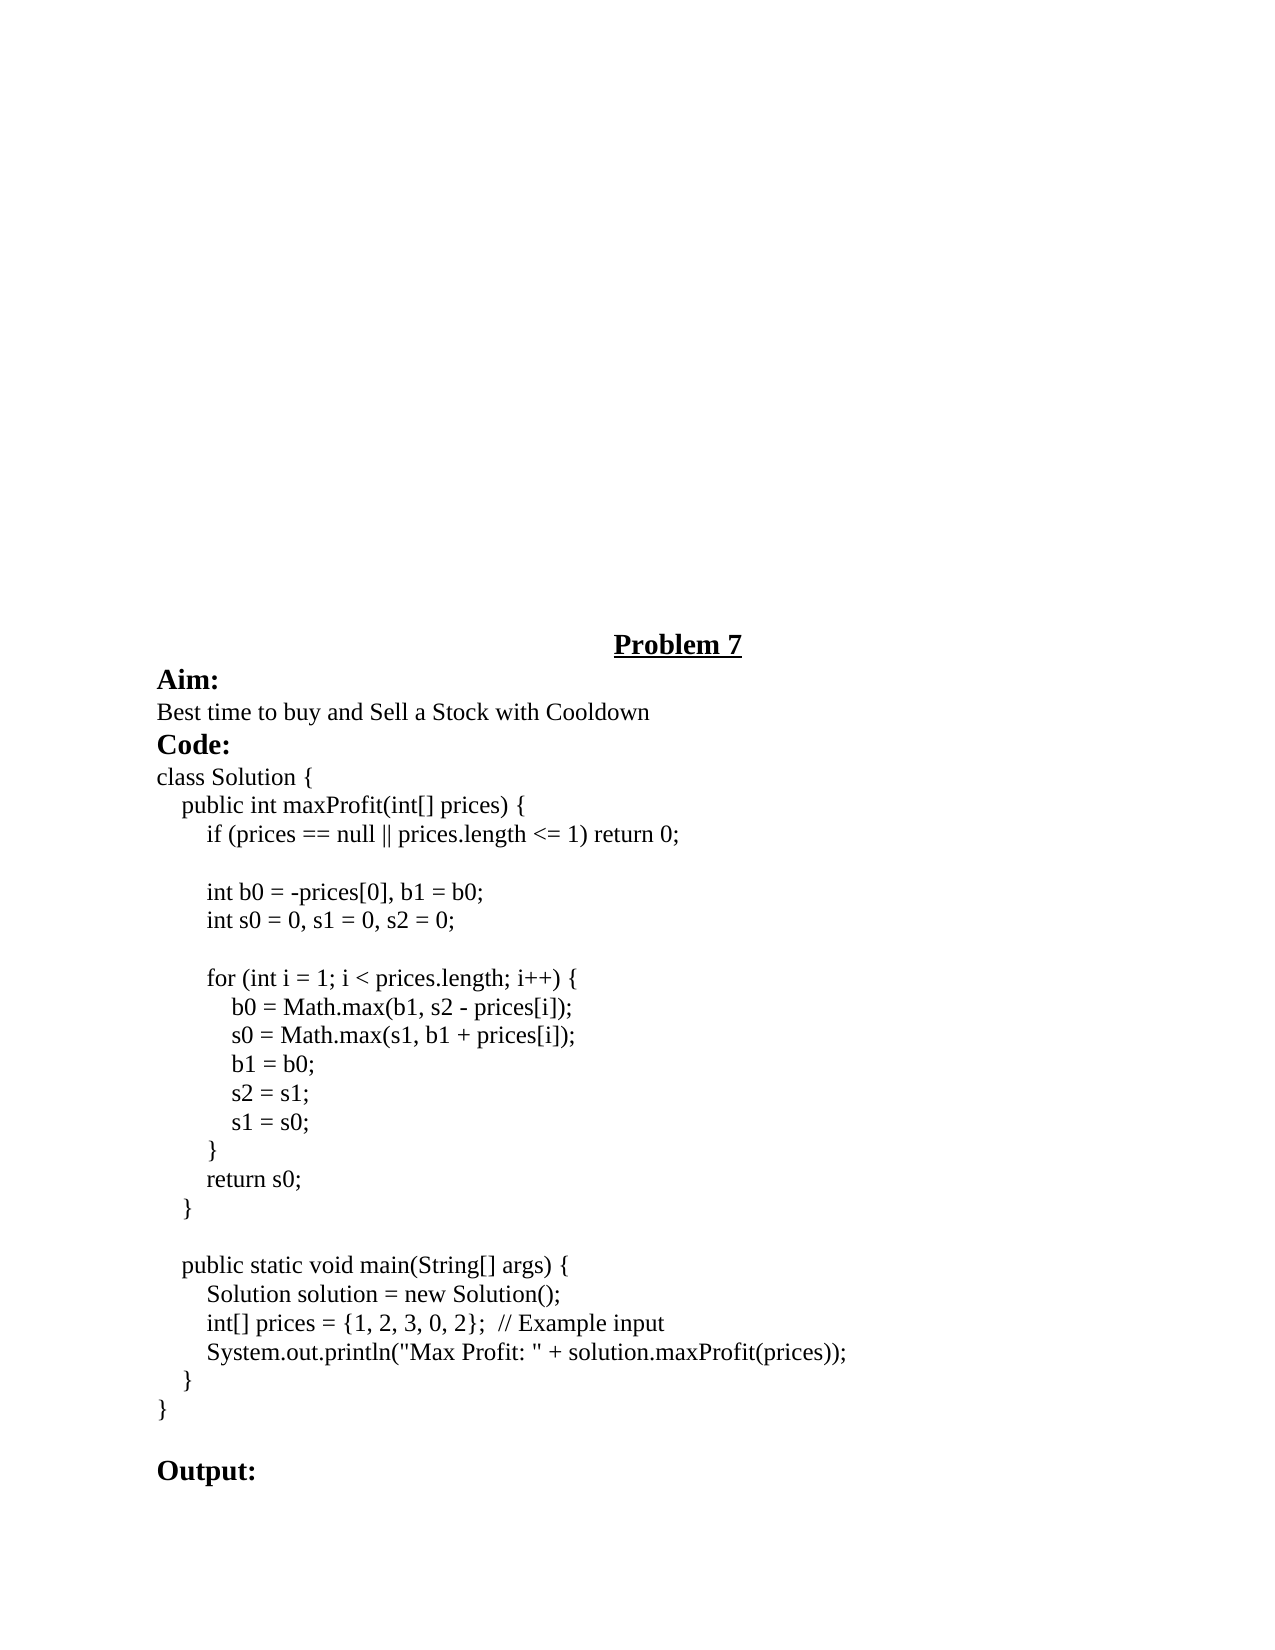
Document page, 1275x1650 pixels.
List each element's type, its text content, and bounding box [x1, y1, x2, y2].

text Solution solution = new Solution(); [156, 1279, 1199, 1308]
text for (int i = 1; i < prices.length; i++) { [156, 963, 1199, 992]
text public static void main(String[] args) { [156, 1251, 1199, 1279]
text public int maxProfit(int[] prices) { [156, 791, 1199, 819]
text Code: [156, 727, 1199, 761]
text b1 = b0; [156, 1049, 1199, 1078]
text int b0 = -prices[0], b1 = b0; [156, 877, 1199, 906]
text return s0; [156, 1164, 1199, 1193]
text } [156, 1136, 1199, 1164]
text Aim: [156, 662, 1199, 696]
text s2 = s1; [156, 1078, 1199, 1107]
text Problem 7 [156, 627, 1199, 661]
text } [156, 1193, 1199, 1222]
text s1 = s0; [156, 1107, 1199, 1136]
text s0 = Math.max(s1, b1 + prices[i]); [156, 1021, 1199, 1049]
text b0 = Math.max(b1, s2 - prices[i]); [156, 992, 1199, 1021]
text int s0 = 0, s1 = 0, s2 = 0; [156, 906, 1199, 934]
text } [156, 1366, 1199, 1394]
text } [156, 1394, 1199, 1423]
text System.out.println("Max Profit: " + solution.maxProfit(prices)); [156, 1337, 1199, 1366]
text if (prices == null || prices.length <= 1) return 0; [156, 819, 1199, 848]
text Best time to buy and Sell a Stock with Cooldown [156, 697, 1199, 726]
text class Solution { [156, 762, 1199, 791]
text int[] prices = {1, 2, 3, 0, 2}; // Example input [156, 1308, 1199, 1337]
text Output: [156, 1453, 1199, 1486]
